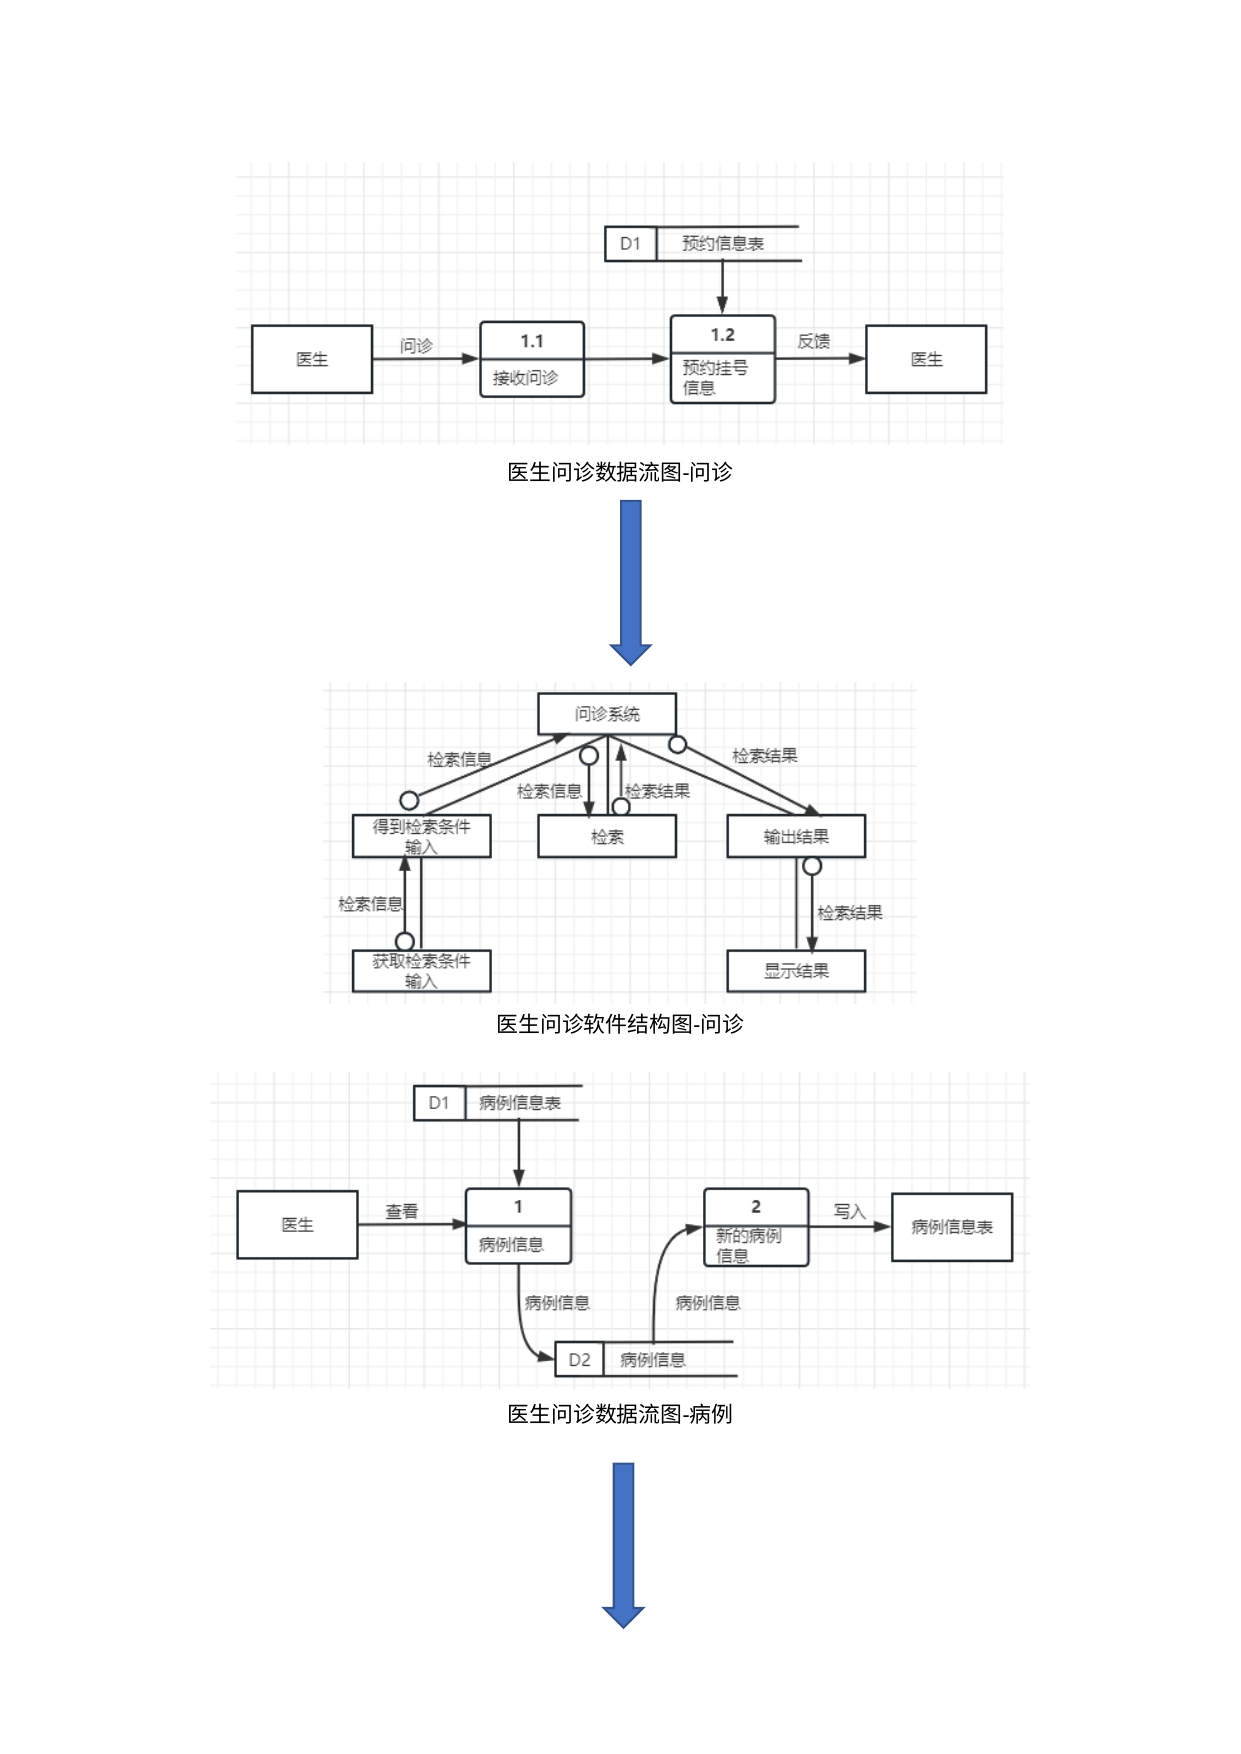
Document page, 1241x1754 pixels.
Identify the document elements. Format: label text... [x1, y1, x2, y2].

text 医生问诊数据流图-问诊 [187, 454, 1053, 487]
text 医生问诊数据流图-病例 [187, 1397, 1053, 1429]
text 医生问诊软件结构图-问诊 [187, 1007, 1053, 1039]
picture [210, 1072, 1030, 1389]
picture [323, 682, 917, 1004]
picture [236, 162, 1004, 445]
